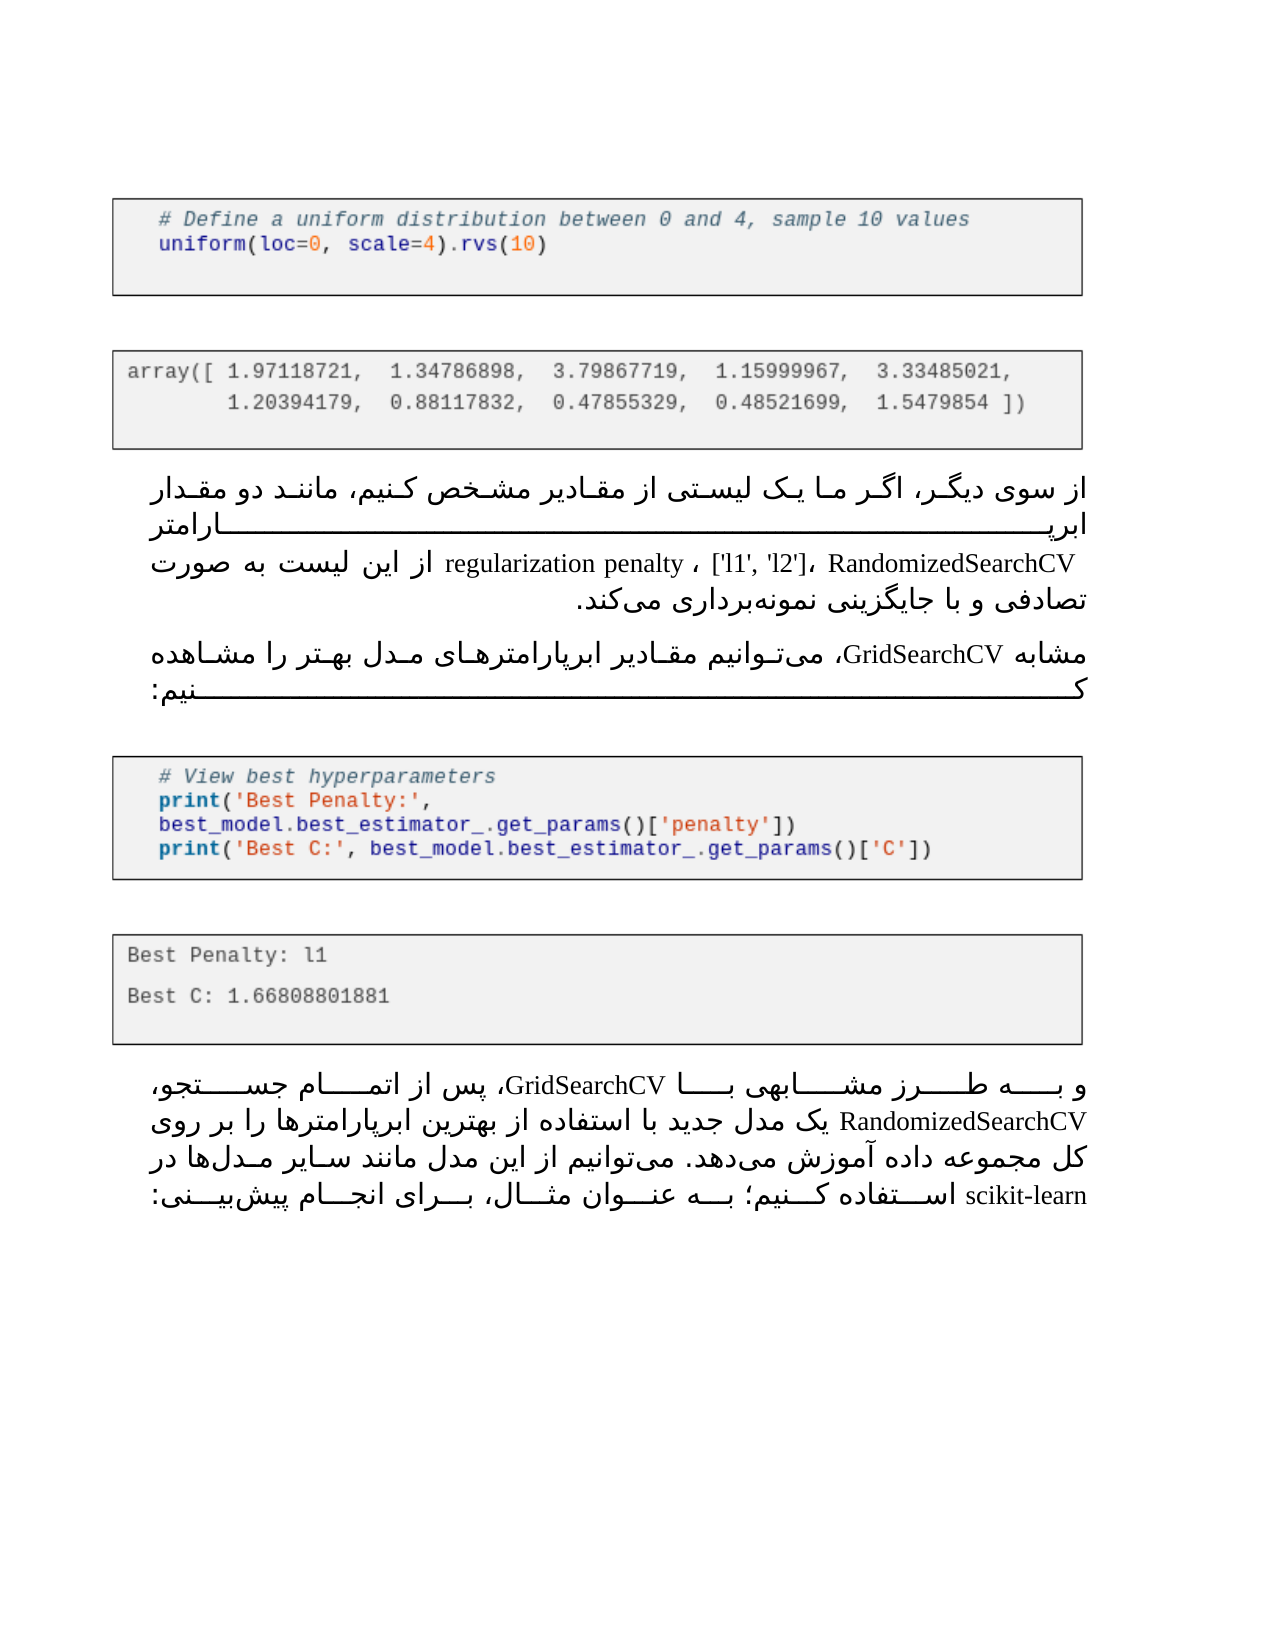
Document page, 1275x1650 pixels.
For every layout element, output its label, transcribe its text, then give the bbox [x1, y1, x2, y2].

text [150, 150, 1087, 452]
text مشابه GridSearchCV، می‌توانیم مقادیر ابرپارامترهای مدل بهتر را مشاهده کنیم: [150, 636, 1087, 1048]
text از سوی دیگر، اگر ما یک لیستی از مقادیر مشخص کنیم، مانند دو مقدار ابرپارامتر regularization penalty ، ['l1', 'l2']، RandomizedSearchCV از این لیست به صورت تصادفی و با جایگزینی نمونه‌برداری می‌کند. [150, 471, 1087, 617]
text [150, 1067, 1087, 1211]
